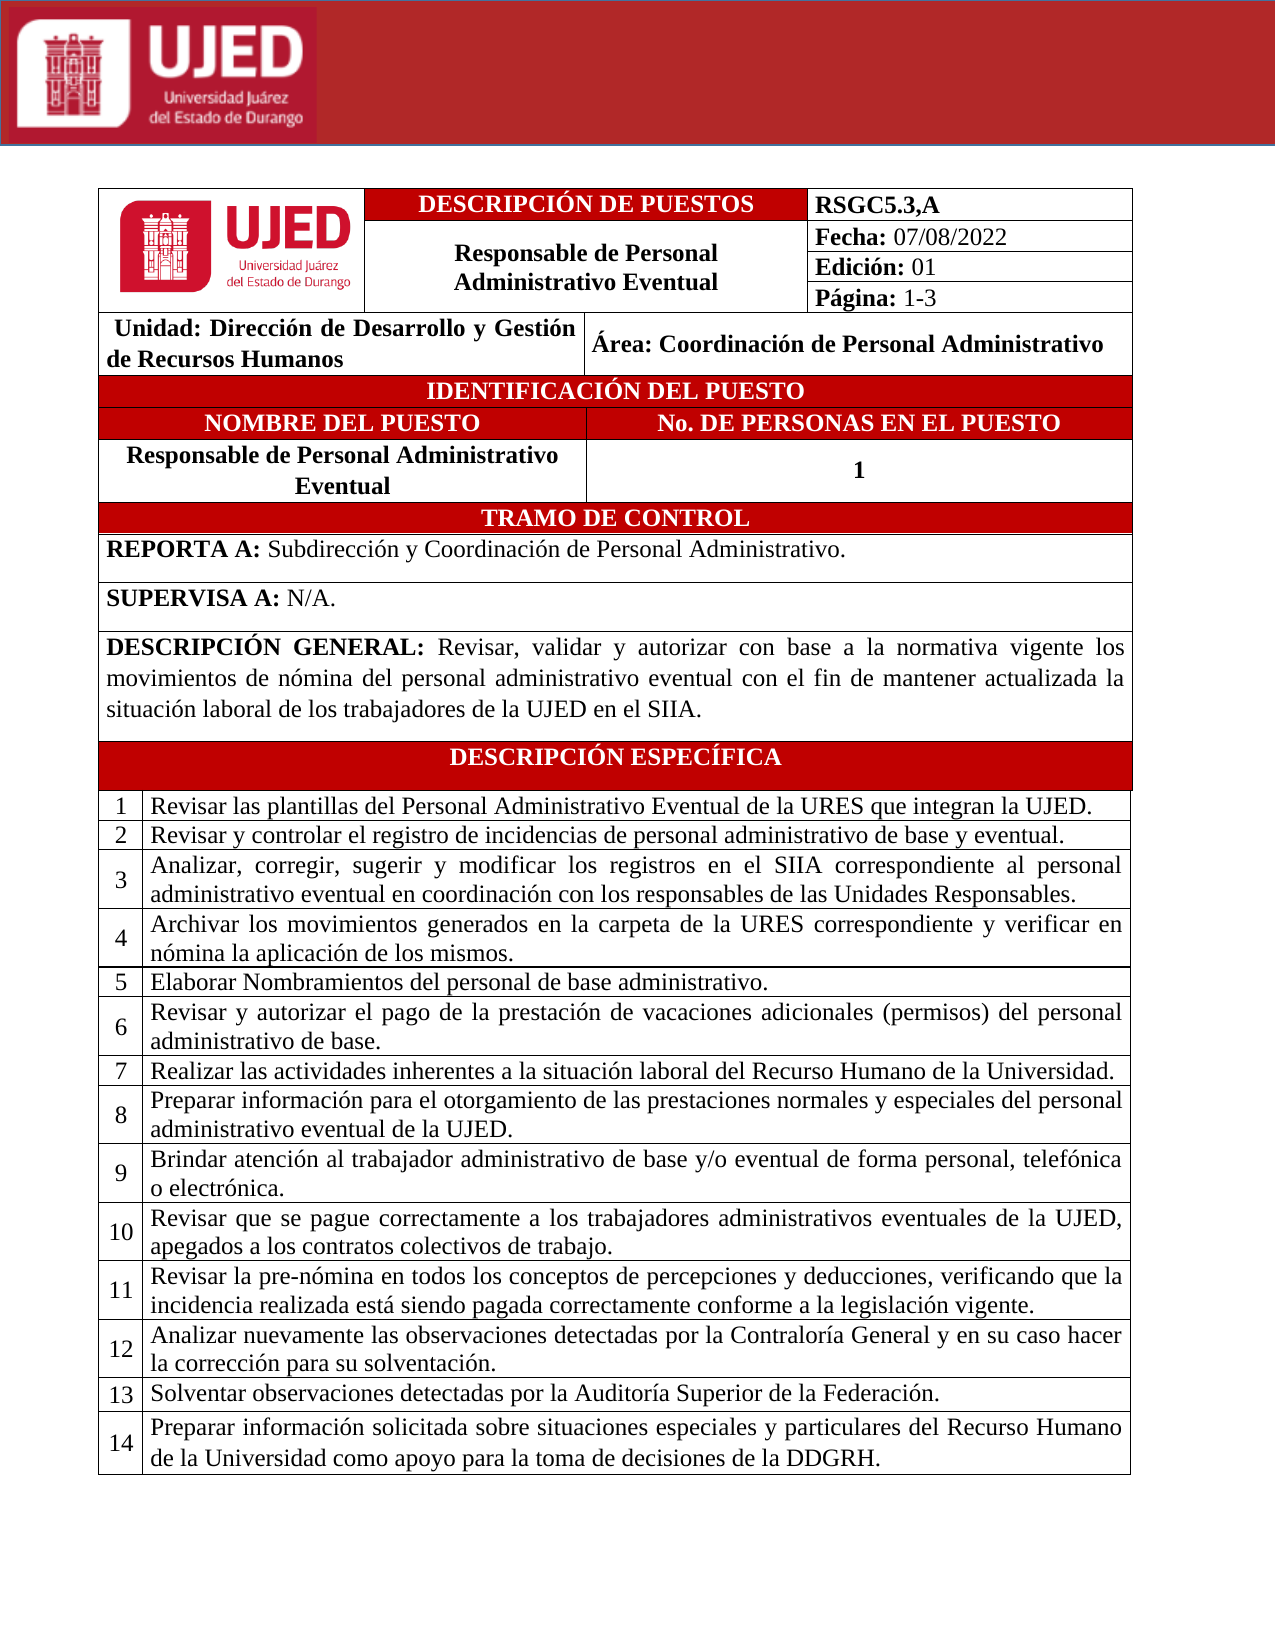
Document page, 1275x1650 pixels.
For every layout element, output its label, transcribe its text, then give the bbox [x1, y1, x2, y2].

table_cell Edición: 01 [808, 252, 1132, 281]
table_cell Responsable de Personal Administrativo Eventual [365, 221, 807, 312]
table_cell Revisar y autorizar el pago de la prestación de vacaciones adicionales (permisos) del personal administrativo de base. [143, 997, 1130, 1055]
table_cell Revisar las plantillas del Personal Administrativo Eventual de la URES que integran la UJED. [143, 791, 1130, 819]
table_cell TRAMO DE CONTROL [99, 503, 1132, 533]
table_cell Preparar información solicitada sobre situaciones especiales y particulares del Recurso Humano de la Universidad como apoyo para la toma de decisiones de la DDGRH. [143, 1412, 1130, 1474]
table_cell 13 [99, 1378, 142, 1411]
table_cell Unidad: Dirección de Desarrollo y Gestión de Recursos Humanos [99, 313, 584, 375]
table_cell 14 [99, 1412, 142, 1474]
table_cell 12 [99, 1320, 142, 1377]
table_cell IDENTIFICACIÓN DEL PUESTO [99, 376, 1132, 407]
table_cell Archivar los movimientos generados en la carpeta de la URES correspondiente y verificar en nómina la aplicación de los mismos. [143, 909, 1130, 966]
table_cell Revisar y controlar el registro de incidencias de personal administrativo de base y eventual. [143, 821, 1130, 849]
picture [106, 190, 357, 301]
table_cell NOMBRE DEL PUESTO [99, 408, 586, 439]
table_cell Preparar información para el otorgamiento de las prestaciones normales y especiales del personal administrativo eventual de la UJED. [143, 1086, 1130, 1143]
table_cell 1 [99, 791, 142, 819]
table_cell No. DE PERSONAS EN EL PUESTO [587, 408, 1132, 439]
table_cell 6 [99, 997, 142, 1055]
table_cell 11 [99, 1261, 142, 1319]
table_header [99, 189, 364, 312]
table_cell 7 [99, 1056, 142, 1084]
table_cell 2 [99, 821, 142, 849]
table_cell Elaborar Nombramientos del personal de base administrativo. [143, 968, 1130, 996]
table_cell Analizar nuevamente las observaciones detectadas por la Contraloría General y en su caso hacer la corrección para su solventación. [143, 1320, 1130, 1377]
table_header DESCRIPCIÓN DE PUESTOS [365, 189, 807, 220]
table_cell 8 [99, 1086, 142, 1143]
table_cell 4 [99, 909, 142, 966]
table_header RSGC5.3,A [808, 189, 1132, 220]
table_cell DESCRIPCIÓN ESPECÍFICA [99, 742, 1132, 790]
table_cell 3 [99, 850, 142, 908]
table_cell Responsable de Personal Administrativo Eventual [99, 440, 586, 502]
table_cell Analizar, corregir, sugerir y modificar los registros en el SIIA correspondiente al personal administrativo eventual en coordinación con los responsables de las Unidades Responsables. [143, 850, 1130, 908]
table_cell Fecha: 07/08/2022 [808, 221, 1132, 251]
table_cell Brindar atención al trabajador administrativo de base y/o eventual de forma personal, telefónica o electrónica. [143, 1144, 1130, 1202]
table_cell 9 [99, 1144, 142, 1202]
table_cell Revisar que se pague correctamente a los trabajadores administrativos eventuales de la UJED, apegados a los contratos colectivos de trabajo. [143, 1203, 1130, 1260]
table_cell Realizar las actividades inherentes a la situación laboral del Recurso Humano de la Universidad. [143, 1056, 1130, 1084]
table_cell Solventar observaciones detectadas por la Auditoría Superior de la Federación. [143, 1378, 1130, 1411]
table_cell 10 [99, 1203, 142, 1260]
table_cell Área: Coordinación de Personal Administrativo [585, 313, 1132, 375]
table_cell 1 [587, 440, 1132, 502]
table_cell DESCRIPCIÓN GENERAL: Revisar, validar y autorizar con base a la normativa vigente los movimientos de nómina del personal administrativo eventual con el fin de mantener actualizada la situación laboral de los trabajadores de la UJED en el SIIA. [99, 632, 1132, 741]
table_cell Página: 1-3 [808, 282, 1132, 312]
table_cell SUPERVISA A: N/A. [99, 583, 1132, 631]
table_cell REPORTA A: Subdirección y Coordinación de Personal Administrativo. [99, 535, 1132, 582]
table_cell Revisar la pre-nómina en todos los conceptos de percepciones y deducciones, verificando que la incidencia realizada está siendo pagada correctamente conforme a la legislación vigente. [143, 1261, 1130, 1319]
table_cell 5 [99, 968, 142, 996]
